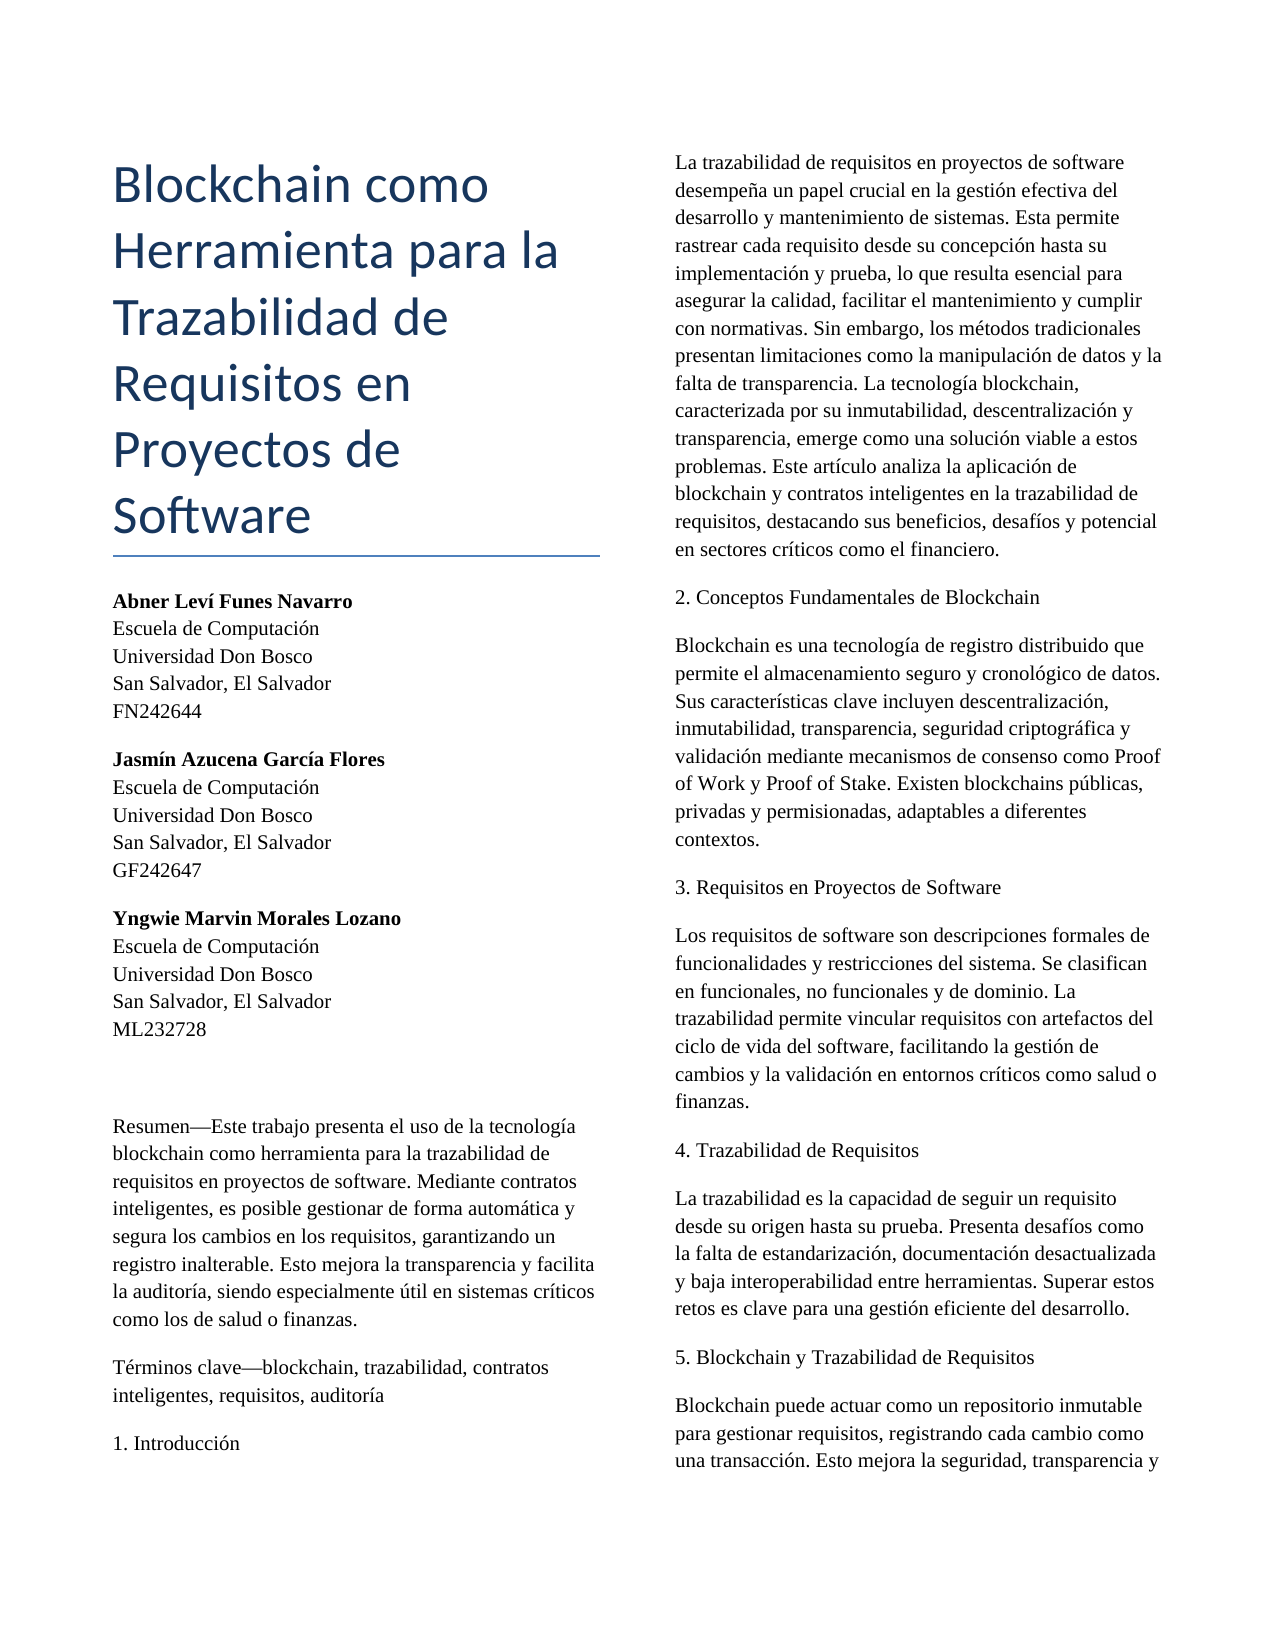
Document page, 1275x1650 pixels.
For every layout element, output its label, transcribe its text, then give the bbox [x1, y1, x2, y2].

text Abner Leví Funes Navarro Escuela de Computación Universidad Don Bosco San Salvador, El Salvador FN242644 [112, 588, 600, 723]
text Jasmín Azucena García Flores Escuela de Computación Universidad Don Bosco San Salvador, El Salvador GF242647 [112, 747, 600, 882]
text 5. Blockchain y Trazabilidad de Requisitos [675, 1345, 1162, 1369]
text Blockchain es una tecnología de registro distribuido que permite el almacenamiento seguro y cronológico de datos. Sus características clave incluyen descentralización, inmutabilidad, transparencia, seguridad criptográfica y validación mediante mecanismos de consenso como Proof of Work y Proof of Stake. Existen blockchains públicas, privadas y permisionadas, adaptables a diferentes contextos. [675, 633, 1162, 851]
text 1. Introducción [112, 1431, 600, 1455]
text La trazabilidad es la capacidad de seguir un requisito desde su origen hasta su prueba. Presenta desafíos como la falta de estandarización, documentación desactualizada y baja interoperabilidad entre herramientas. Superar estos retos es clave para una gestión eficiente del desarrollo. [675, 1186, 1162, 1320]
text La trazabilidad de requisitos en proyectos de software desempeña un papel crucial en la gestión efectiva del desarrollo y mantenimiento de sistemas. Esta permite rastrear cada requisito desde su concepción hasta su implementación y prueba, lo que resulta esencial para asegurar la calidad, facilitar el mantenimiento y cumplir con normativas. Sin embargo, los métodos tradicionales presentan limitaciones como la manipulación de datos y la falta de transparencia. La tecnología blockchain, caracterizada por su inmutabilidad, descentralización y transparencia, emerge como una solución viable a estos problemas. Este artículo analiza la aplicación de blockchain y contratos inteligentes en la trazabilidad de requisitos, destacando sus beneficios, desafíos y potencial en sectores críticos como el financiero. [675, 150, 1162, 561]
text Términos clave—blockchain, trazabilidad, contratos inteligentes, requisitos, auditoría [112, 1355, 600, 1407]
text 2. Conceptos Fundamentales de Blockchain [675, 585, 1162, 609]
text Yngwie Marvin Morales Lozano Escuela de Computación Universidad Don Bosco San Salvador, El Salvador ML232728 [112, 906, 600, 1041]
title Blockchain como Herramienta para la Trazabilidad de Requisitos en Proyectos de Software [112, 150, 600, 557]
text Resumen—Este trabajo presenta el uso de la tecnología blockchain como herramienta para la trazabilidad de requisitos en proyectos de software. Mediante contratos inteligentes, es posible gestionar de forma automática y segura los cambios en los requisitos, garantizando un registro inalterable. Esto mejora la transparencia y facilita la auditoría, siendo especialmente útil en sistemas críticos como los de salud o finanzas. [112, 1113, 600, 1331]
text 3. Requisitos en Proyectos de Software [675, 875, 1162, 899]
text 4. Trazabilidad de Requisitos [675, 1137, 1162, 1162]
text Los requisitos de software son descripciones formales de funcionalidades y restricciones del sistema. Se clasifican en funcionales, no funcionales y de dominio. La trazabilidad permite vincular requisitos con artefactos del ciclo de vida del software, facilitando la gestión de cambios y la validación en entornos críticos como salud o finanzas. [675, 923, 1162, 1113]
